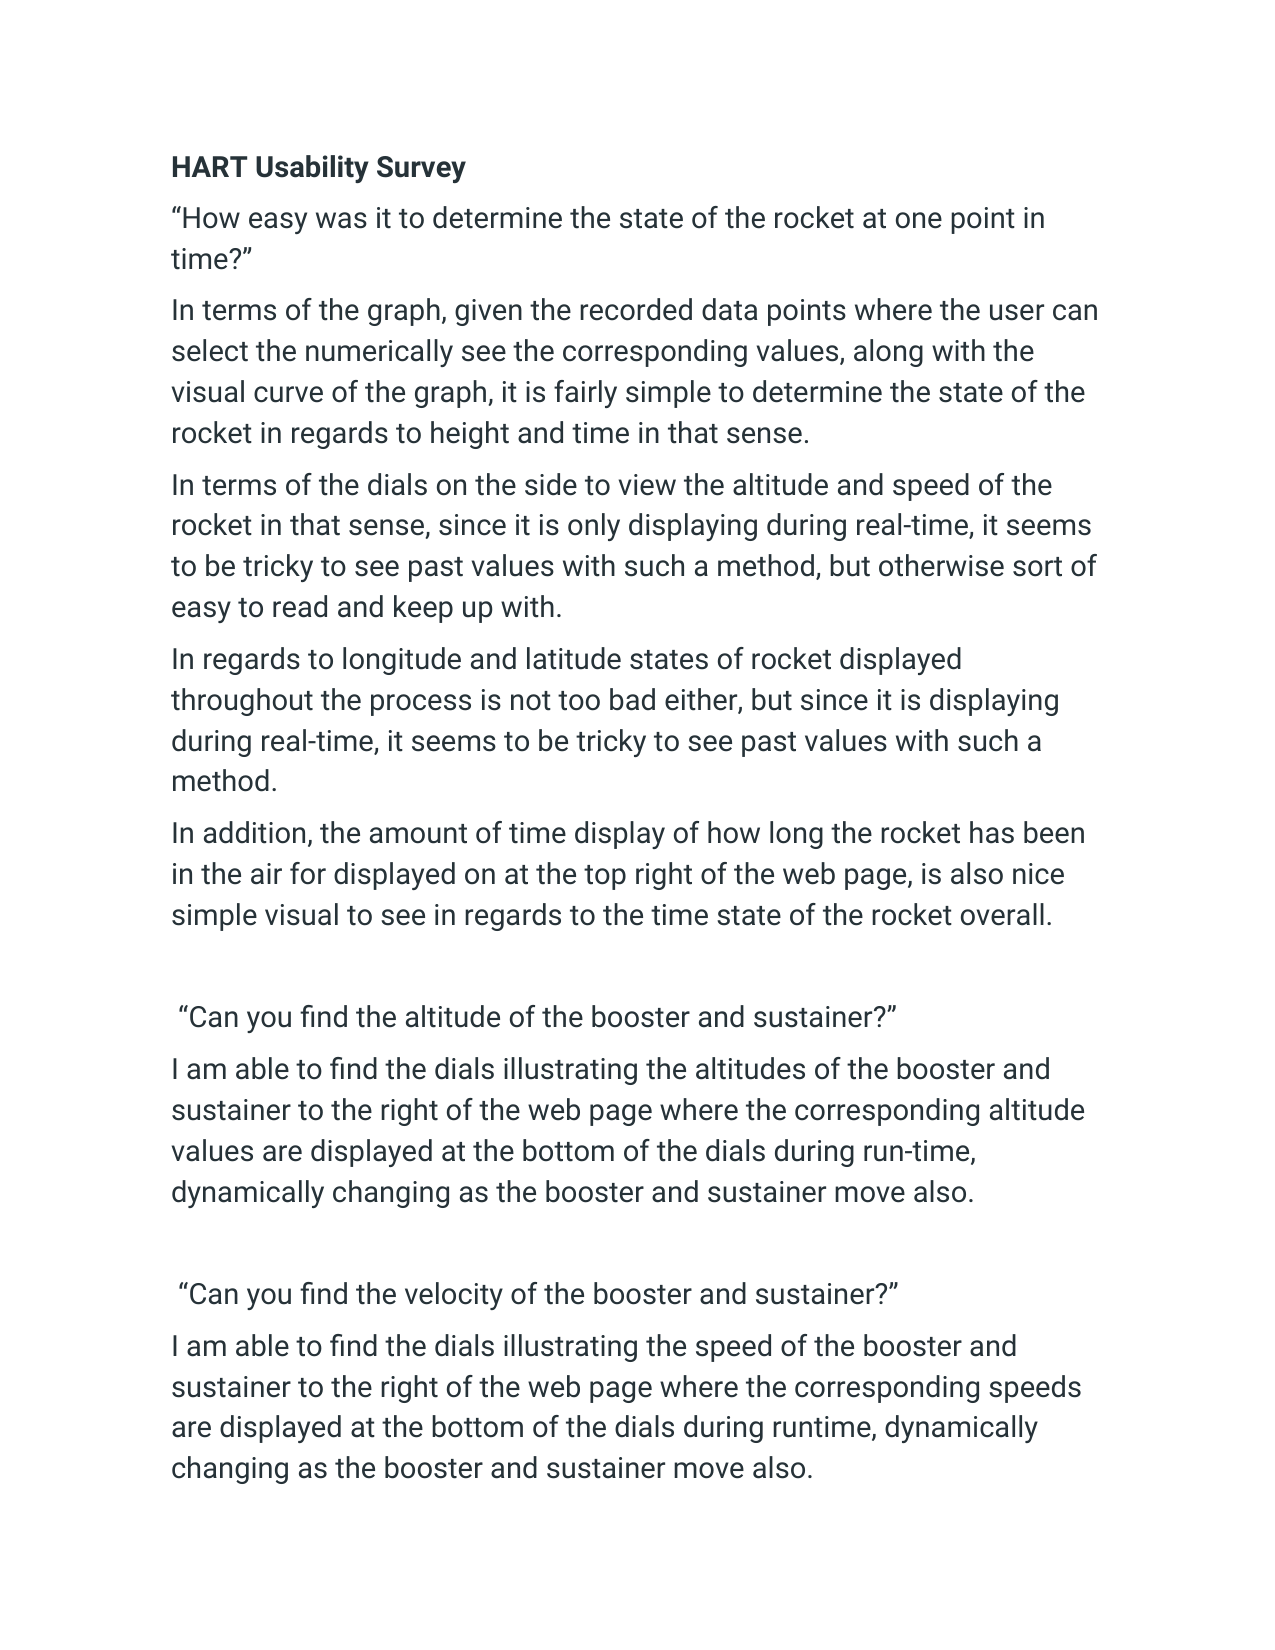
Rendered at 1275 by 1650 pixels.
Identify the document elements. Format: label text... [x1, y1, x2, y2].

text “Can you find the velocity of the booster and sustainer?” [171, 1278, 1110, 1312]
text I am able to find the dials illustrating the speed of the booster and sustainer to the right of the web page where the corresponding speeds are displayed at the bottom of the dials during runtime, dynamically changing as the booster and sustainer move also. [171, 1329, 1110, 1486]
text In regards to longitude and latitude states of rocket displayed throughout the process is not too bad either, but since it is displaying during real-time, it seems to be tricky to see past values with such a method. [171, 642, 1110, 799]
text I am able to find the dials illustrating the altitudes of the booster and sustainer to the right of the web page where the corresponding altitude values are displayed at the bottom of the dials during run-time, dynamically changing as the booster and sustainer move also. [171, 1052, 1110, 1209]
text “How easy was it to determine the state of the rocket at one point in time?” [171, 201, 1110, 276]
text In addition, the amount of time display of how long the rocket has been in the air for displayed on at the top right of the web page, is also nice simple visual to see in regards to the time state of the rocket overall. [171, 816, 1110, 932]
text “Can you find the altitude of the booster and sustainer?” [171, 1001, 1110, 1035]
text In terms of the dials on the side to view the altitude and speed of the rocket in that sense, since it is only displaying during real-time, it seems to be tricky to see past values with such a method, but otherwise sort of easy to read and keep up with. [171, 468, 1110, 625]
text In terms of the graph, given the recorded data points where the user can select the numerically see the corresponding values, along with the visual curve of the graph, it is fairly simple to determine the state of the rocket in regards to height and time in that sense. [171, 294, 1110, 451]
text HART Usability Survey [171, 150, 1110, 184]
